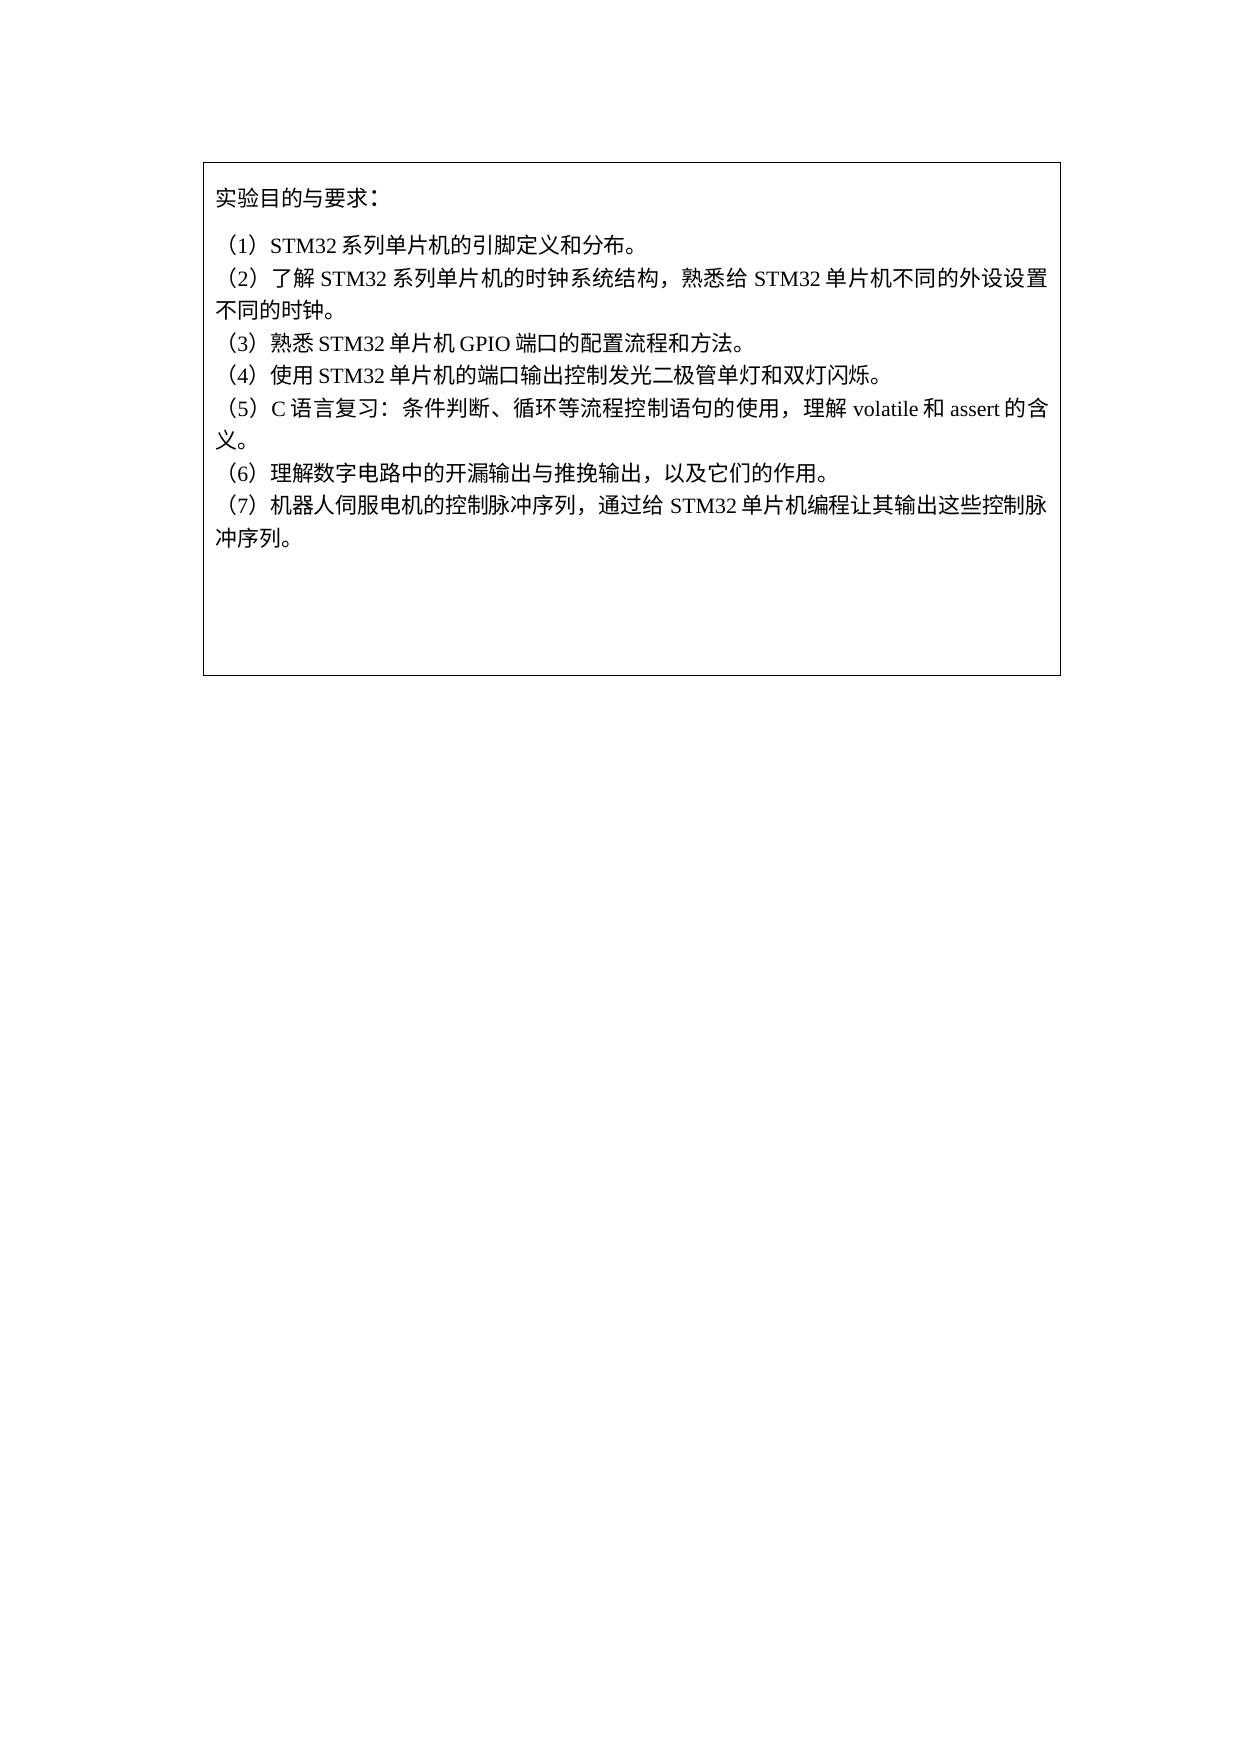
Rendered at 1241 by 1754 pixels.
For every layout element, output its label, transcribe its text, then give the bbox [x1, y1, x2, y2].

table_header 实验目的与要求： （1）STM32系列单片机的引脚定义和分布。 （2）了解STM32系列单片机的时钟系统结构，熟悉给STM32单片机不同的外设设置不同的时钟。 （3）熟悉STM32单片机GPIO端口的配置流程和方法。 （4）使用STM32单片机的端口输出控制发光二极管单灯和双灯闪烁。 （5）C语言复习：条件判断、循环等流程控制语句的使用，理解volatile和assert的含义。 （6）理解数字电路中的开漏输出与推挽输出，以及它们的作用。 （7）机器人伺服电机的控制脉冲序列，通过给STM32单片机编程让其输出这些控制脉冲序列。 [204, 163, 1060, 674]
